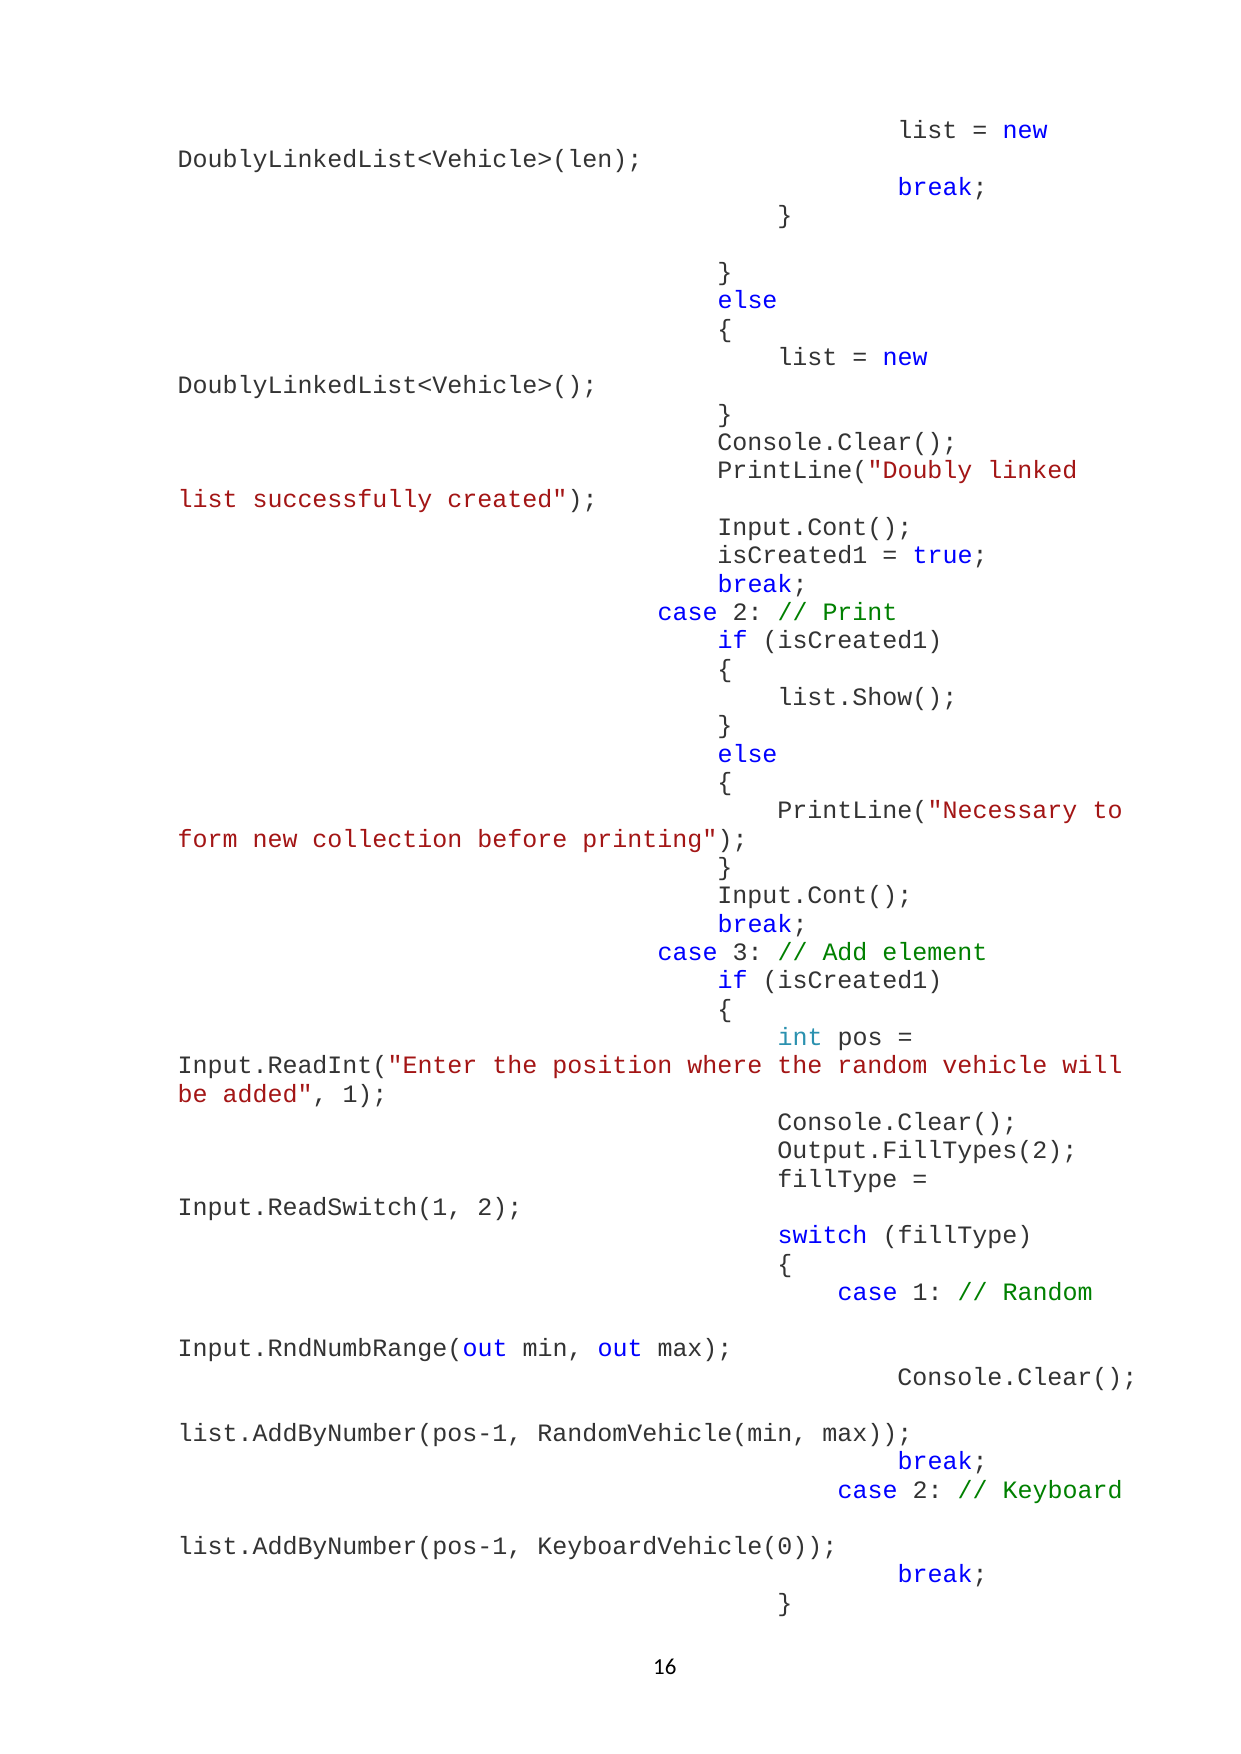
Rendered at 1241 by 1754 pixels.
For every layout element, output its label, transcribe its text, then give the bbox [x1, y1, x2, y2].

text PrintLine("Doubly linked list successfully created"); [177, 458, 1152, 514]
text Input.Cont(); [177, 514, 1152, 543]
text else [177, 741, 1152, 769]
text { [177, 656, 1152, 684]
text case 3: // Add element [177, 939, 1152, 968]
text if (isCreated1) [177, 968, 1152, 996]
text PrintLine("Necessary to form new collection before printing"); [177, 798, 1152, 854]
text list.AddByNumber(pos-1, RandomVehicle(min, max)); [177, 1392, 1152, 1449]
text { [177, 996, 1152, 1024]
text Output.FillTypes(2); [177, 1138, 1152, 1166]
text list = new DoublyLinkedList<Vehicle>(len); [177, 118, 1152, 175]
text isCreated1 = true; [177, 543, 1152, 571]
text list = new DoublyLinkedList<Vehicle>(); [177, 344, 1152, 401]
text case 2: // Keyboard [177, 1477, 1152, 1506]
text } [177, 854, 1152, 883]
text Input.Cont(); [177, 883, 1152, 911]
text else [177, 288, 1152, 316]
text Console.Clear(); [177, 429, 1152, 458]
text { [177, 769, 1152, 798]
text int pos = Input.ReadInt("Enter the position where the random vehicle will be added", 1); [177, 1024, 1152, 1109]
text if (isCreated1) [177, 628, 1152, 656]
text case 2: // Print [177, 599, 1152, 628]
text { [177, 316, 1152, 344]
text break; [177, 1562, 1152, 1590]
text } [177, 713, 1152, 741]
text } [177, 401, 1152, 429]
text Input.RndNumbRange(out min, out max); [177, 1308, 1152, 1364]
text break; [177, 175, 1152, 203]
text switch (fillType) [177, 1223, 1152, 1251]
text Console.Clear(); [177, 1109, 1152, 1138]
text fillType = Input.ReadSwitch(1, 2); [177, 1166, 1152, 1223]
text break; [177, 911, 1152, 939]
text break; [177, 571, 1152, 599]
text } [177, 1590, 1152, 1618]
text } [177, 259, 1152, 288]
text Console.Clear(); [177, 1364, 1152, 1392]
text break; [177, 1449, 1152, 1477]
text list.Show(); [177, 684, 1152, 713]
text } [177, 203, 1152, 231]
text case 1: // Random [177, 1279, 1152, 1308]
text list.AddByNumber(pos-1, KeyboardVehicle(0)); [177, 1506, 1152, 1562]
text { [177, 1251, 1152, 1279]
